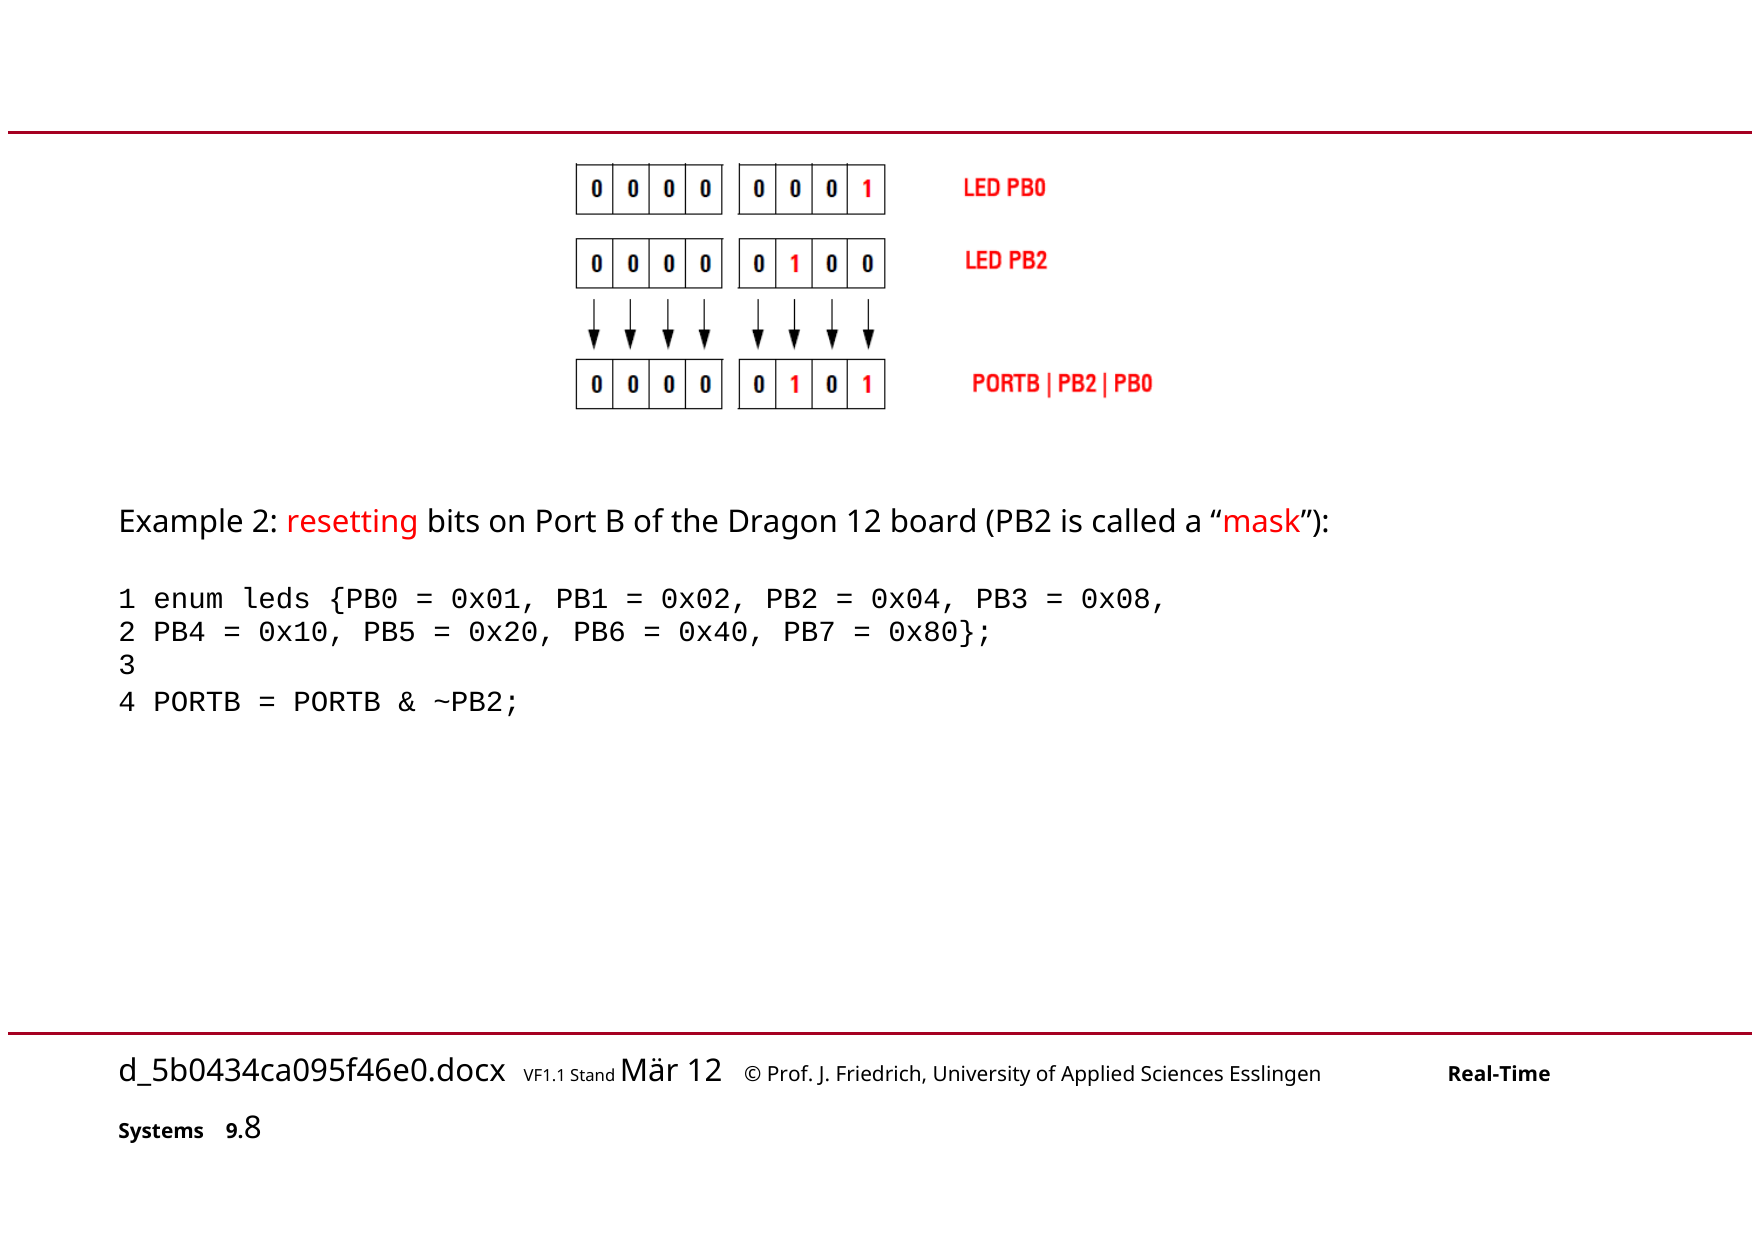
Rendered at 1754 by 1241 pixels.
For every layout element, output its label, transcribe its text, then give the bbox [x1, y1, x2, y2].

picture [563, 155, 1161, 414]
text Example 2: resetting bits on Port B of the Dragon 12 board (PB2 is called a “mask”): [118, 499, 1606, 541]
text 4 PORTB = PORTB & ~PB2; [118, 683, 1606, 721]
text 1 enum leds {PB0 = 0x01, PB1 = 0x02, PB2 = 0x04, PB3 = 0x08, [118, 584, 1606, 617]
text 2 PB4 = 0x10, PB5 = 0x20, PB6 = 0x40, PB7 = 0x80}; [118, 617, 1606, 650]
text 3 [118, 650, 1606, 683]
